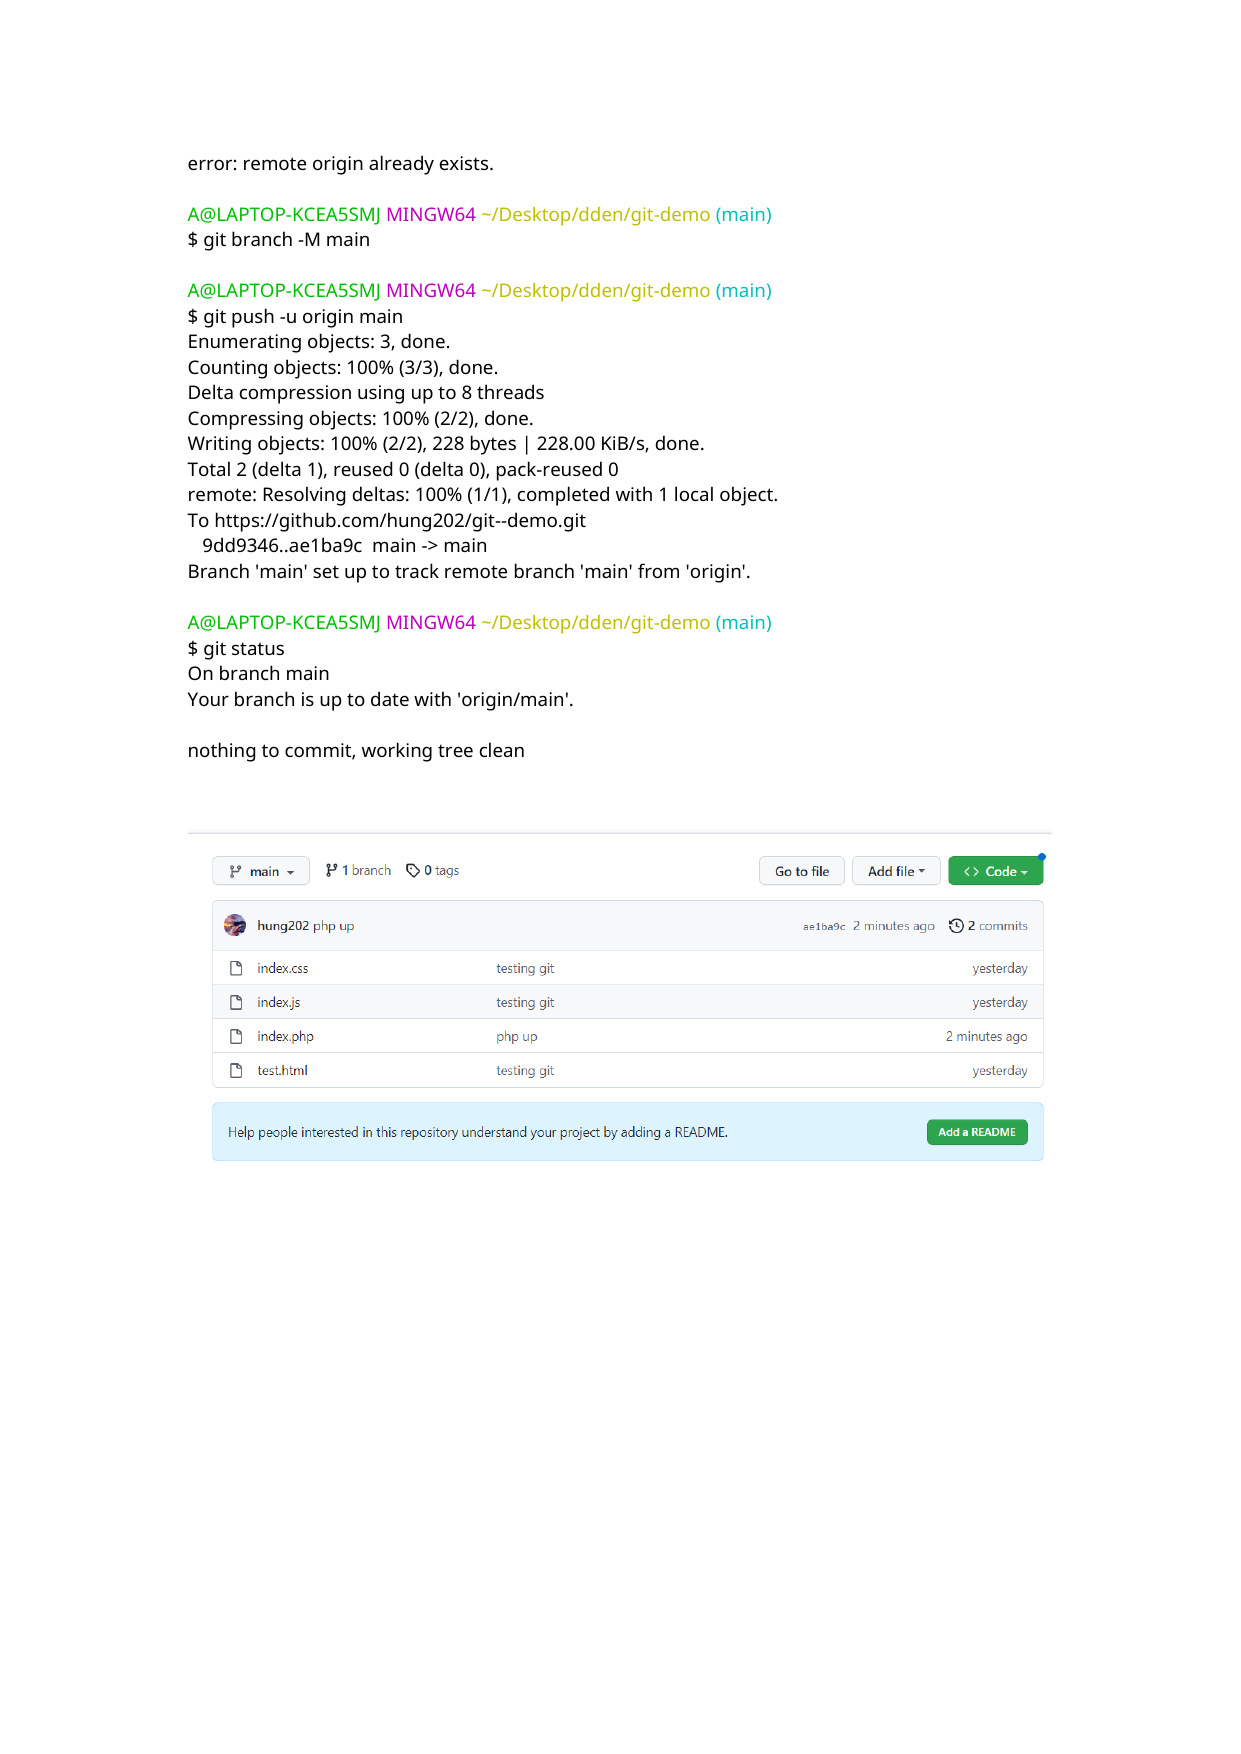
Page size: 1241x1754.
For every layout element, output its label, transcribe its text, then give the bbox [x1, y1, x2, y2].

text Writing objects: 100% (2/2), 228 bytes | 228.00 KiB/s, done. [187, 431, 1053, 456]
text A@LAPTOP-KCEA5SMJ MINGW64 ~/Desktop/dden/git-demo (main) [187, 609, 1053, 635]
text Branch 'main' set up to track remote branch 'main' from 'origin'. [187, 558, 1053, 584]
text nothing to commit, working tree clean [187, 737, 1053, 762]
text $ git status [187, 635, 1053, 660]
text Counting objects: 100% (3/3), done. [187, 354, 1053, 380]
text remote: Resolving deltas: 100% (1/1), completed with 1 local object. [187, 482, 1053, 507]
text error: remote origin already exists. [187, 150, 1053, 176]
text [187, 278, 1053, 303]
text Your branch is up to date with 'origin/main'. [187, 686, 1053, 711]
text $ git branch -M main [187, 227, 1053, 252]
picture [187, 829, 1052, 1241]
text On branch main [187, 660, 1053, 686]
text $ git push -u origin main [187, 303, 1053, 329]
text Enumerating objects: 3, done. [187, 329, 1053, 354]
text 9dd9346..ae1ba9c main -> main [187, 533, 1053, 558]
text Delta compression using up to 8 threads [187, 380, 1053, 405]
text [187, 201, 1053, 227]
text To https://github.com/hung202/git--demo.git [187, 507, 1053, 533]
text Compressing objects: 100% (2/2), done. [187, 405, 1053, 431]
text Total 2 (delta 1), reused 0 (delta 0), pack-reused 0 [187, 456, 1053, 482]
